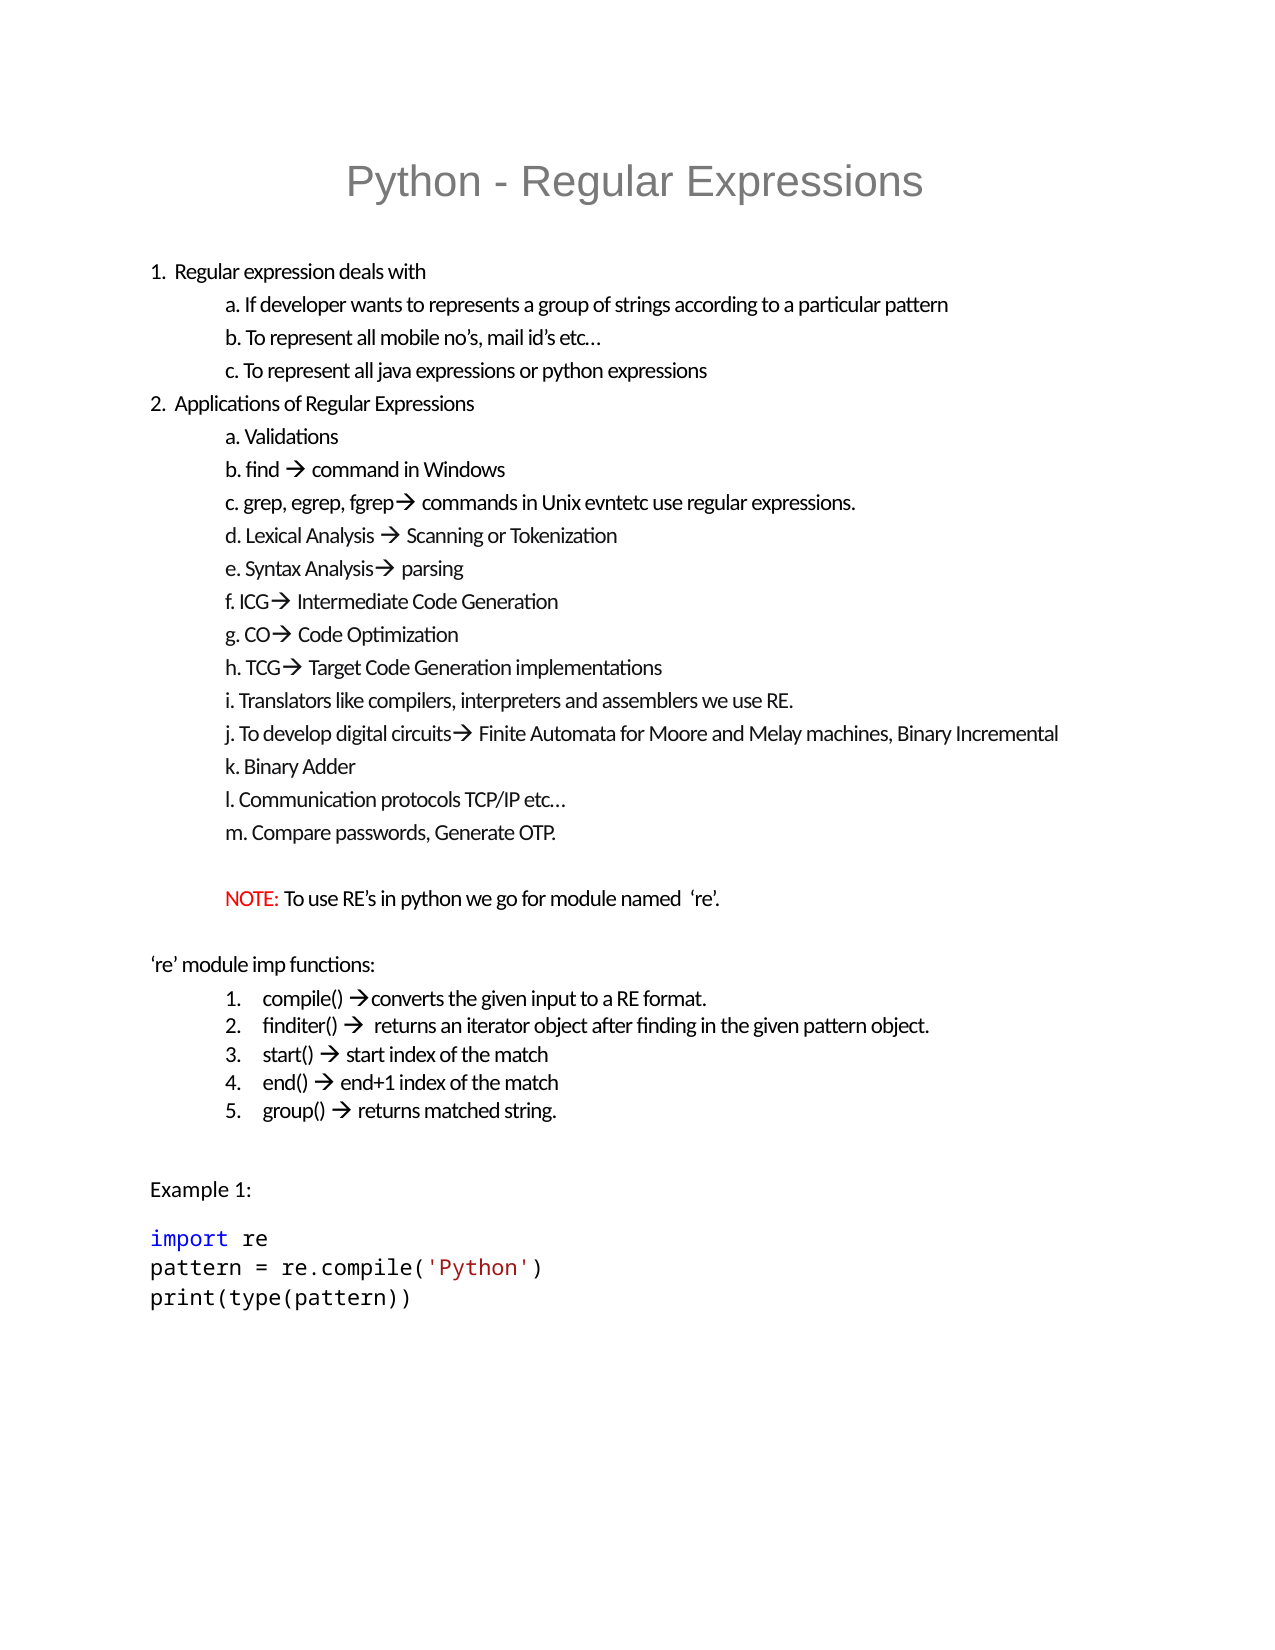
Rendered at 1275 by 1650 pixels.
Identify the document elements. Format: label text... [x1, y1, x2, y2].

text b. To represent all mobile no’s, mail id’s etc… [150, 323, 1120, 351]
text m. Compare passwords, Generate OTP. [150, 818, 1120, 847]
list finditer() returns an iterator object after finding in the given pattern object. [225, 1012, 1120, 1040]
list end() end+1 index of the match [225, 1068, 1120, 1096]
text a. Validations [150, 422, 1120, 450]
text h. TCG Target Code Generation implementations [150, 653, 1120, 681]
text b. find command in Windows [150, 455, 1120, 483]
text c. To represent all java expressions or python expressions [150, 356, 1120, 384]
text l. Communication protocols TCP/IP etc… [150, 786, 1120, 813]
text d. Lexical Analysis Scanning or Tokenization [150, 521, 1120, 549]
text f. ICG Intermediate Code Generation [150, 587, 1120, 615]
text e. Syntax Analysis parsing [150, 554, 1120, 582]
text i. Translators like compilers, interpreters and assemblers we use RE. [150, 686, 1120, 714]
text 1. Regular expression deals with [150, 257, 1120, 285]
text a. If developer wants to represents a group of strings according to a particular pattern [150, 290, 1120, 318]
text import re [150, 1222, 1125, 1252]
text j. To develop digital circuits Finite Automata for Moore and Melay machines, Binary Incremental [150, 719, 1120, 747]
text NOTE: To use RE’s in python we go for module named ‘re’. [150, 884, 1120, 913]
text Python - Regular Expressions [150, 155, 1120, 205]
text pattern = re.compile('Python') [150, 1252, 1125, 1282]
text g. CO Code Optimization [150, 620, 1120, 648]
list group() returns matched string. [225, 1096, 1120, 1124]
list start() start index of the match [225, 1040, 1120, 1068]
text k. Binary Adder [150, 752, 1120, 781]
list compile() converts the given input to a RE format. [225, 984, 1120, 1012]
text 2. Applications of Regular Expressions [150, 389, 1120, 417]
text Example 1: [150, 1176, 1125, 1204]
text c. grep, egrep, fgrep commands in Unix evntetc use regular expressions. [150, 488, 1120, 516]
text print(type(pattern)) [150, 1282, 1125, 1312]
text ‘re’ module imp functions: [150, 951, 1120, 979]
